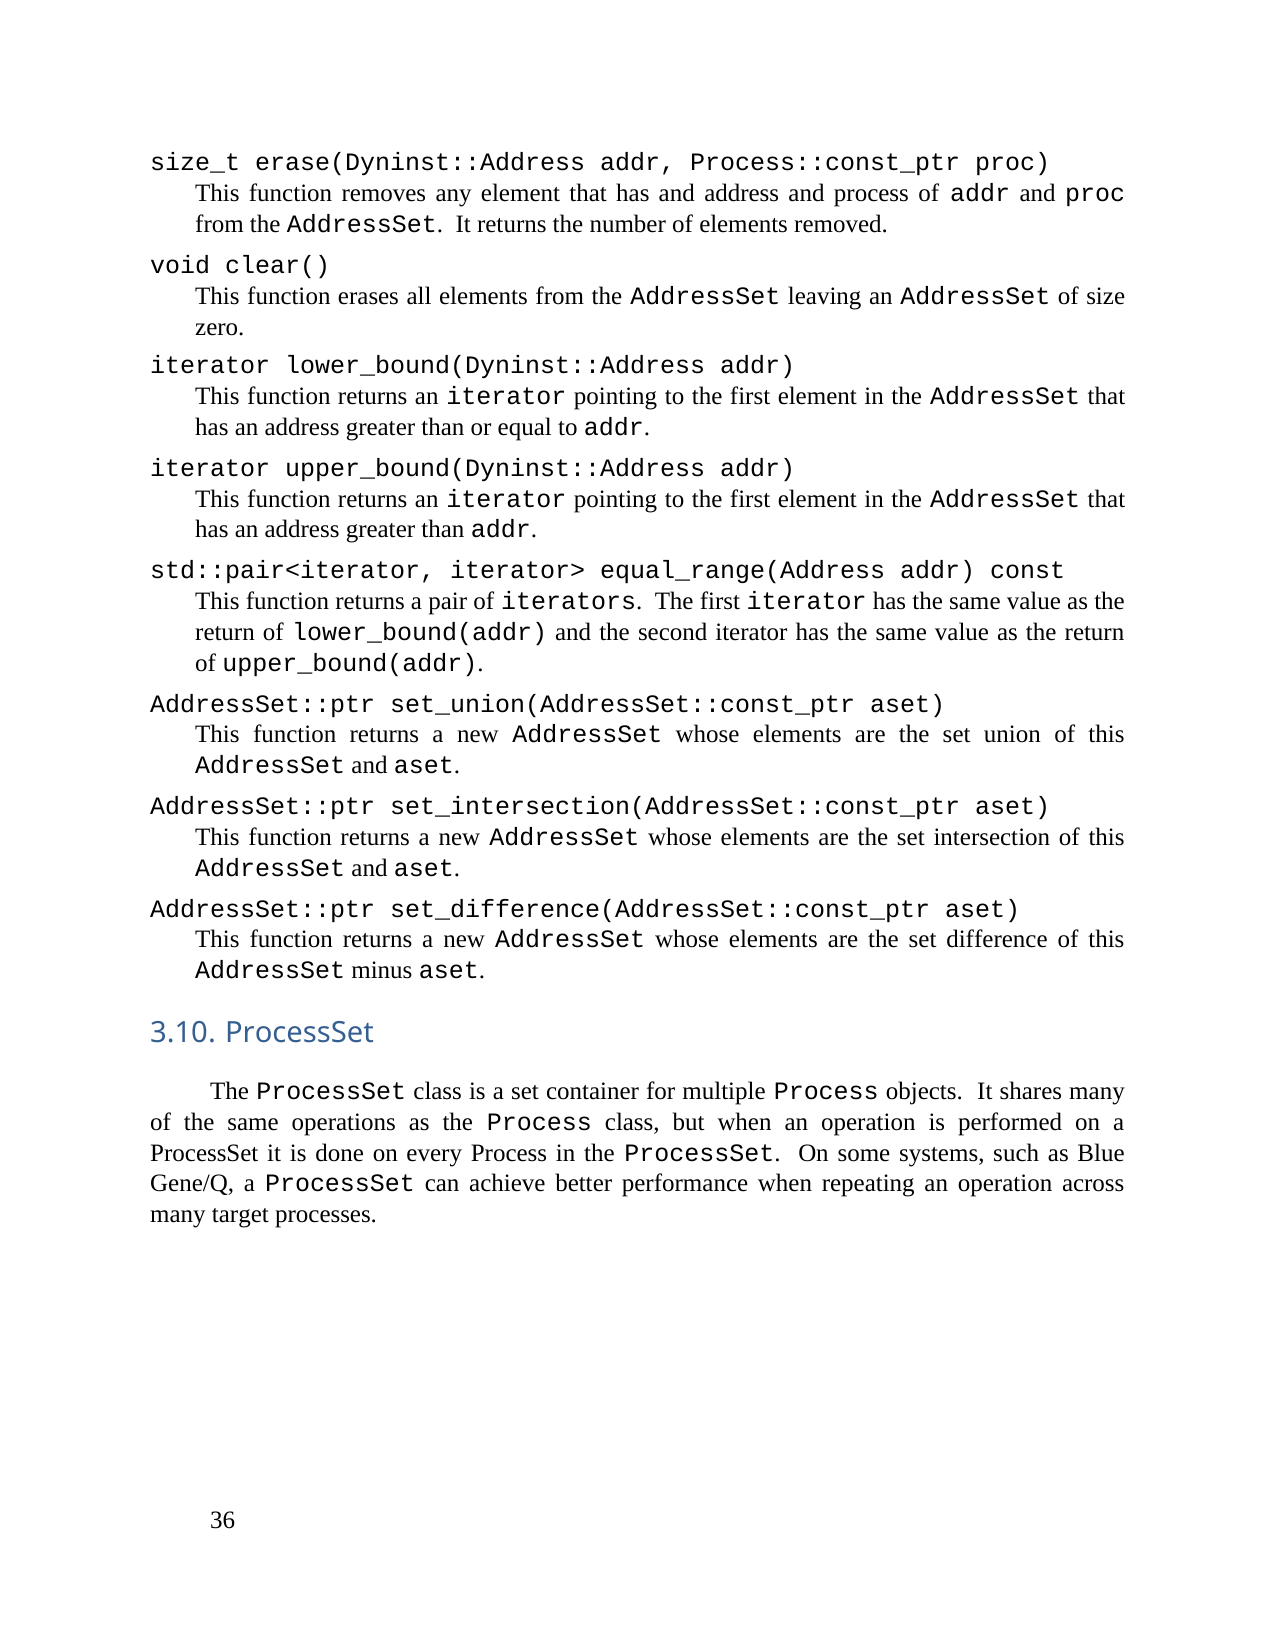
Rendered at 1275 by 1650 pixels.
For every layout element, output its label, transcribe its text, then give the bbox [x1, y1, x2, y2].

text This function returns a new AddressSet whose elements are the set intersection of this AddressSet and aset. [195, 822, 1125, 884]
text The ProcessSet class is a set container for multiple Process objects. It shares many of the same operations as the Process class, but when an operation is performed on a ProcessSet it is done on every Process in the ProcessSet. On some systems, such as Blue Gene/Q, a ProcessSet can achieve better performance when repeating an operation across many target processes. [150, 1076, 1125, 1228]
text This function returns an iterator pointing to the first element in the AddressSet that has an address greater than or equal to addr. [195, 381, 1125, 443]
text iterator upper_bound(Dyninst::Address addr) [150, 455, 1125, 484]
text This function returns a pair of iterators. The first iterator has the same value as the return of lower_bound(addr) and the second iterator has the same value as the return of upper_bound(addr). [195, 586, 1125, 679]
text This function removes any element that has and address and process of addr and proc from the AddressSet. It returns the number of elements removed. [195, 178, 1125, 240]
text iterator lower_bound(Dyninst::Address addr) [150, 353, 1125, 381]
text void clear() [150, 252, 1125, 281]
text AddressSet::ptr set_union(AddressSet::const_ptr aset) [150, 691, 1125, 719]
text This function returns an iterator pointing to the first element in the AddressSet that has an address greater than addr. [195, 484, 1125, 545]
text std::pair<iterator, iterator> equal_range(Address addr) const [150, 558, 1125, 586]
text AddressSet::ptr set_difference(AddressSet::const_ptr aset) [150, 896, 1125, 924]
subtitle ProcessSet [150, 1011, 1125, 1051]
text This function returns a new AddressSet whose elements are the set difference of this AddressSet minus aset. [195, 924, 1125, 986]
text size_t erase(Dyninst::Address addr, Process::const_ptr proc) [150, 150, 1125, 178]
text This function erases all elements from the AddressSet leaving an AddressSet of size zero. [195, 281, 1125, 340]
text This function returns a new AddressSet whose elements are the set union of this AddressSet and aset. [195, 719, 1125, 781]
text AddressSet::ptr set_intersection(AddressSet::const_ptr aset) [150, 794, 1125, 822]
